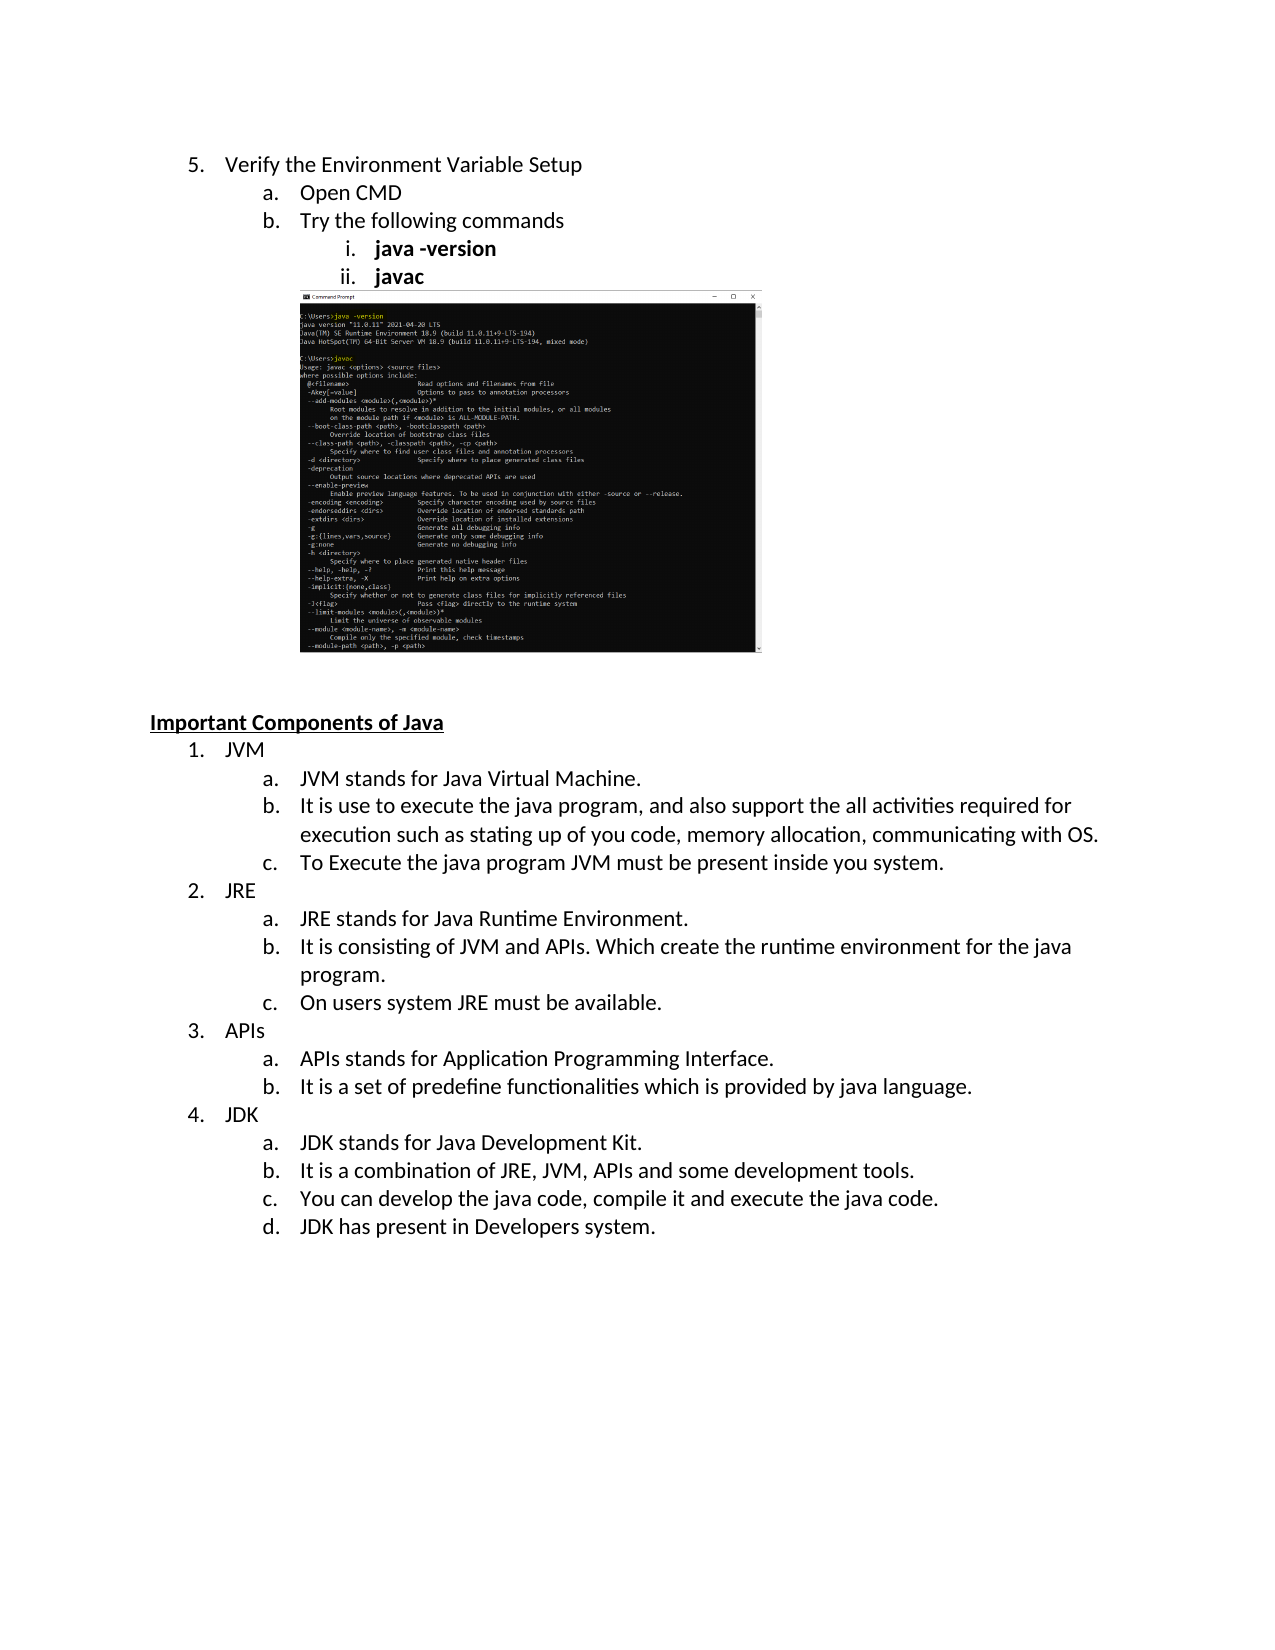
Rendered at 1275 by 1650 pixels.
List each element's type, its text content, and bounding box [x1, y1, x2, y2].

picture [300, 290, 762, 653]
list It is use to execute the java program, and also support the all activities required for execution such as stating up of you code, memory allocation, communicating with OS. [262, 792, 1125, 848]
list APIs [187, 1016, 1125, 1044]
list JVM [187, 736, 1125, 764]
list JDK [187, 1100, 1125, 1128]
list It is consisting of JVM and APIs. Which create the runtime environment for the java program. [262, 932, 1125, 988]
list JVM stands for Java Virtual Machine. [262, 764, 1125, 792]
list Verify the Environment Variable Setup [187, 150, 1125, 178]
list It is a combination of JRE, JVM, APIs and some development tools. [262, 1156, 1125, 1184]
list On users system JRE must be available. [262, 988, 1125, 1016]
list APIs stands for Application Programming Interface. [262, 1044, 1125, 1072]
list JRE [187, 876, 1125, 904]
list JDK has present in Developers system. [262, 1212, 1125, 1240]
list JDK stands for Java Development Kit. [262, 1128, 1125, 1156]
text Important Components of Java [150, 708, 1125, 736]
list java -version [356, 234, 1125, 262]
list JRE stands for Java Runtime Environment. [262, 904, 1125, 932]
list You can develop the java code, compile it and execute the java code. [262, 1184, 1125, 1212]
list It is a set of predefine functionalities which is provided by java language. [262, 1072, 1125, 1100]
list To Execute the java program JVM must be present inside you system. [262, 848, 1125, 876]
list javac [356, 262, 1125, 290]
list Open CMD [262, 178, 1125, 206]
list Try the following commands [262, 206, 1125, 234]
